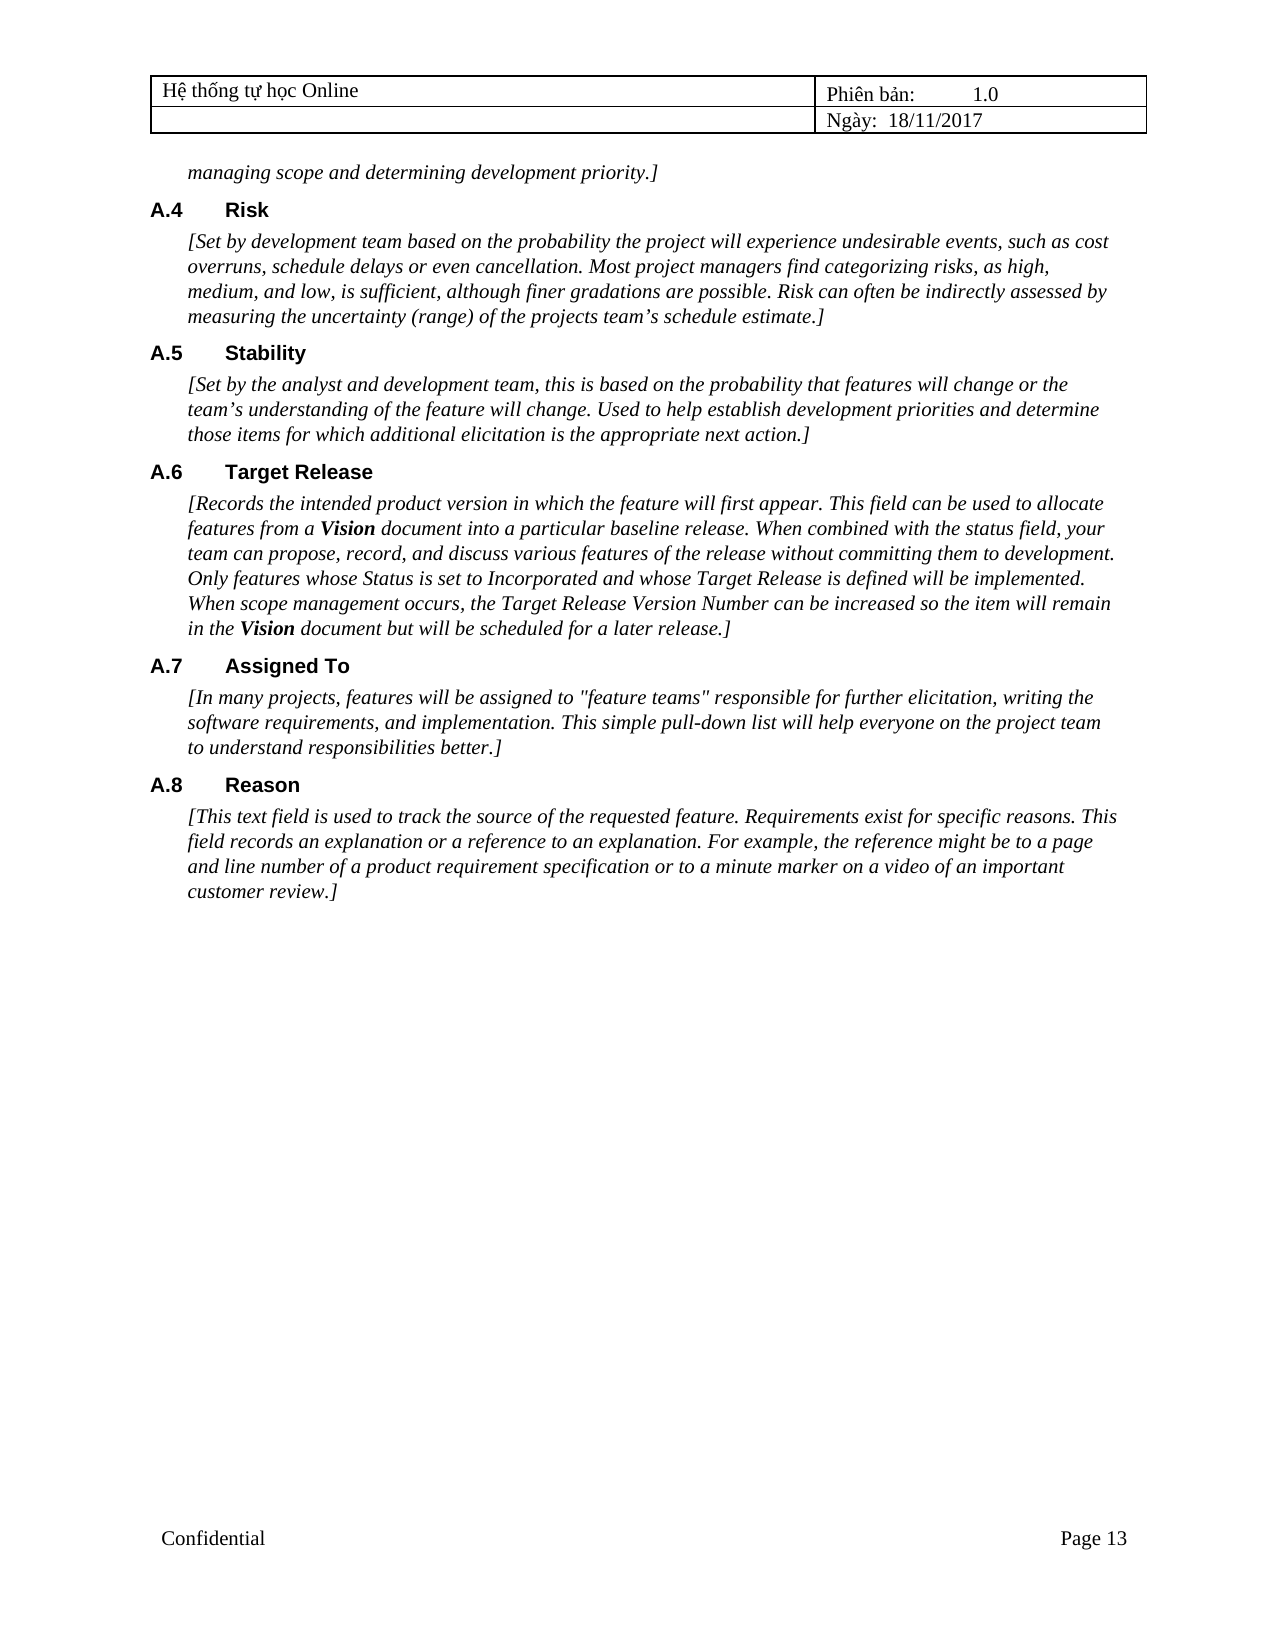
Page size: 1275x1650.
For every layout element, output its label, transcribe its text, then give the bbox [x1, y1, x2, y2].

subtitle A.7 Assigned To [150, 653, 1125, 678]
text [This text field is used to track the source of the requested feature. Requirements exist for specific reasons. This field records an explanation or a reference to an explanation. For example, the reference might be to a page and line number of a product requirement specification or to a minute marker on a video of an important customer review.] [187, 803, 1125, 903]
text [Set by development team based on the probability the project will experience undesirable events, such as cost overruns, schedule delays or even cancellation. Most project managers find categorizing risks, as high, medium, and low, is sufficient, although finer gradations are possible. Risk can often be indirectly assessed by measuring the uncertainty (range) of the projects team’s schedule estimate.] [187, 228, 1125, 328]
subtitle A.4 Risk [150, 196, 1125, 221]
subtitle A.8 Reason [150, 771, 1125, 796]
subtitle A.5 Stability [150, 340, 1125, 365]
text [187, 159, 1125, 184]
text [In many projects, features will be assigned to "feature teams" responsible for further elicitation, writing the software requirements, and implementation. This simple pull-down list will help everyone on the project team to understand responsibilities better.] [187, 684, 1125, 759]
text [Set by the analyst and development team, this is based on the probability that features will change or the team’s understanding of the feature will change. Used to help establish development priorities and determine those items for which additional elicitation is the appropriate next action.] [187, 371, 1125, 446]
subtitle A.6 Target Release [150, 459, 1125, 484]
text [Records the intended product version in which the feature will first appear. This field can be used to allocate features from a Vision document into a particular baseline release. When combined with the status field, your team can propose, record, and discuss various features of the release without committing them to development. Only features whose Status is set to Incorporated and whose Target Release is defined will be implemented. When scope management occurs, the Target Release Version Number can be increased so the item will remain in the Vision document but will be scheduled for a later release.] [187, 490, 1125, 640]
